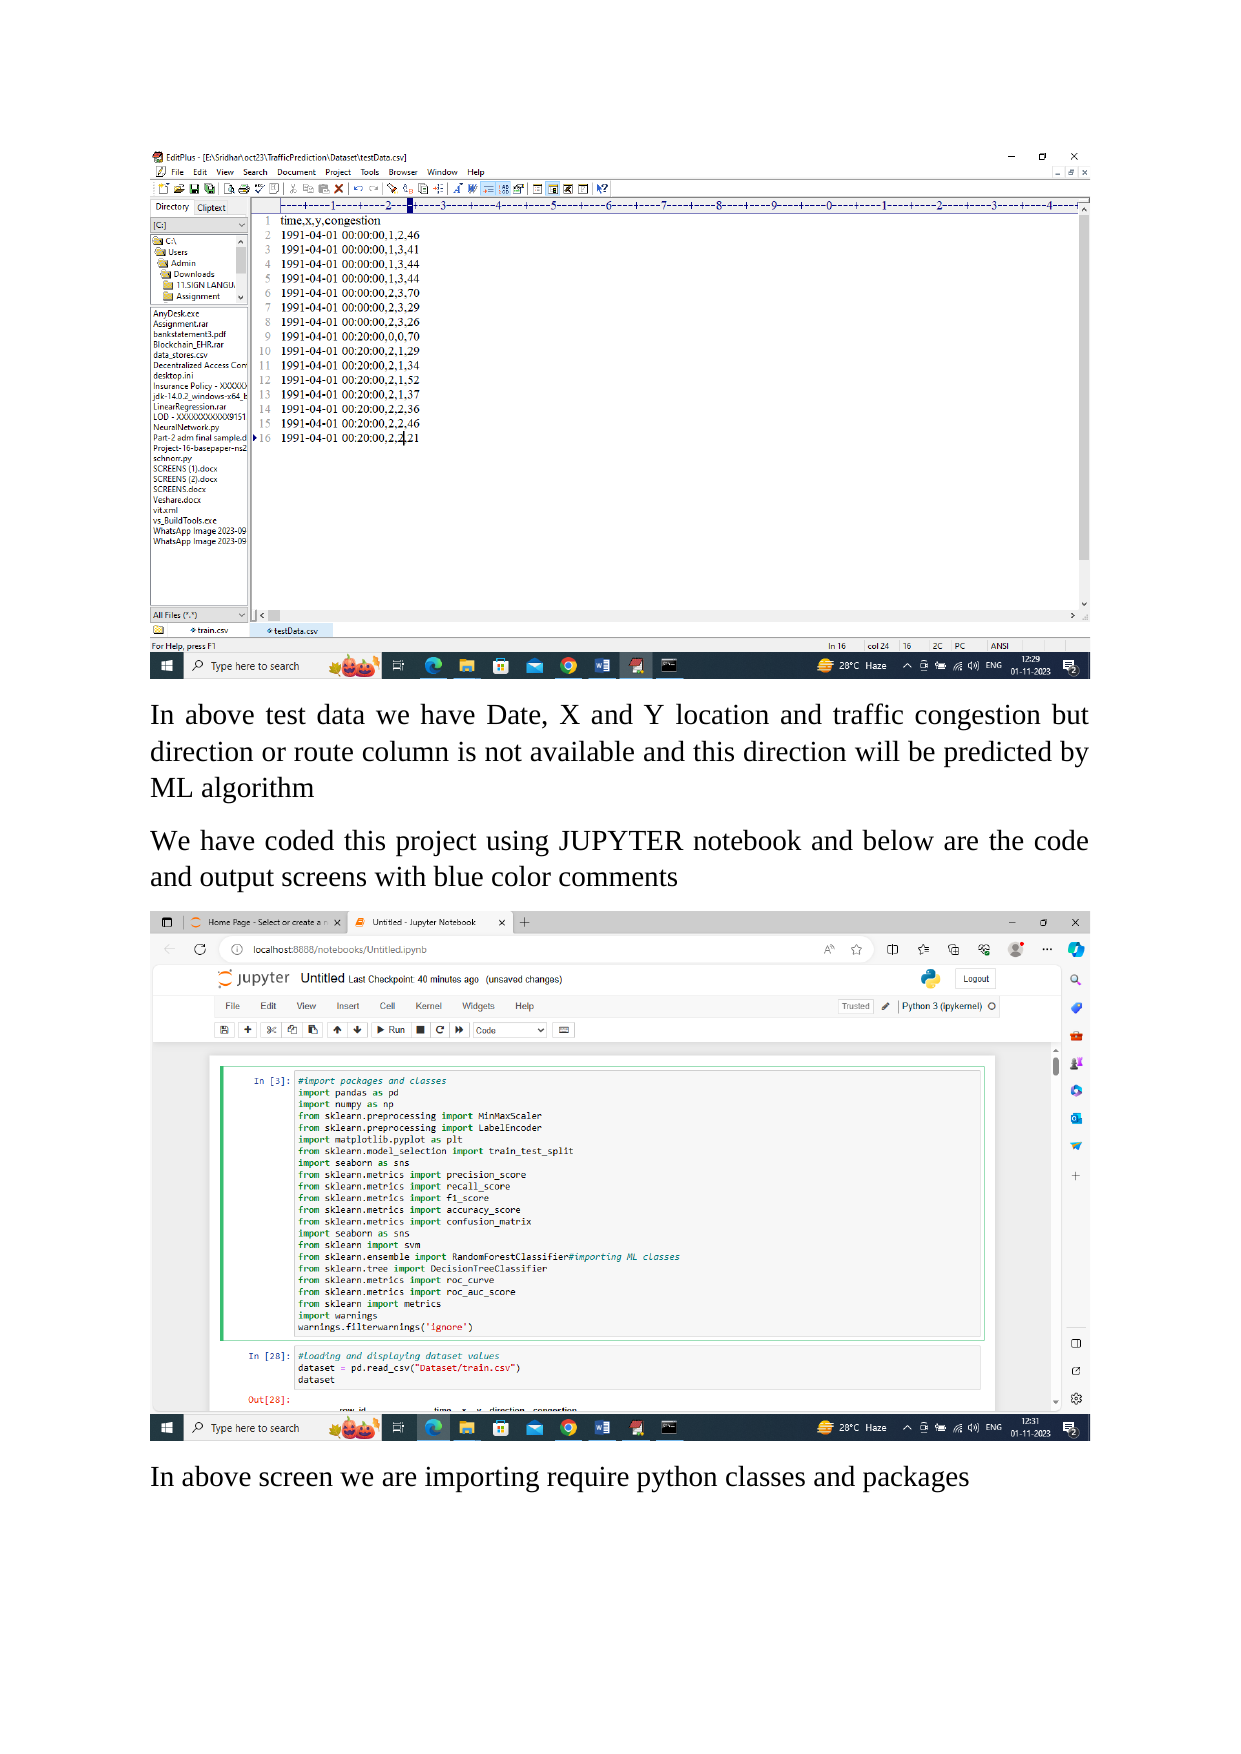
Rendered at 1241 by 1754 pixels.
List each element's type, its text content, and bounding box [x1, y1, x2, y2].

text In above test data we have Date, X and Y location and traffic congestion but direction or route column is not available and this direction will be predicted by ML algorithm [150, 697, 1090, 803]
text We have coded this project using JUPYTER notebook and below are the code and output screens with blue color comments [150, 823, 1090, 892]
picture [150, 150, 1091, 679]
text In above screen we are importing require python classes and packages [150, 1459, 1090, 1493]
picture [150, 911, 1091, 1441]
